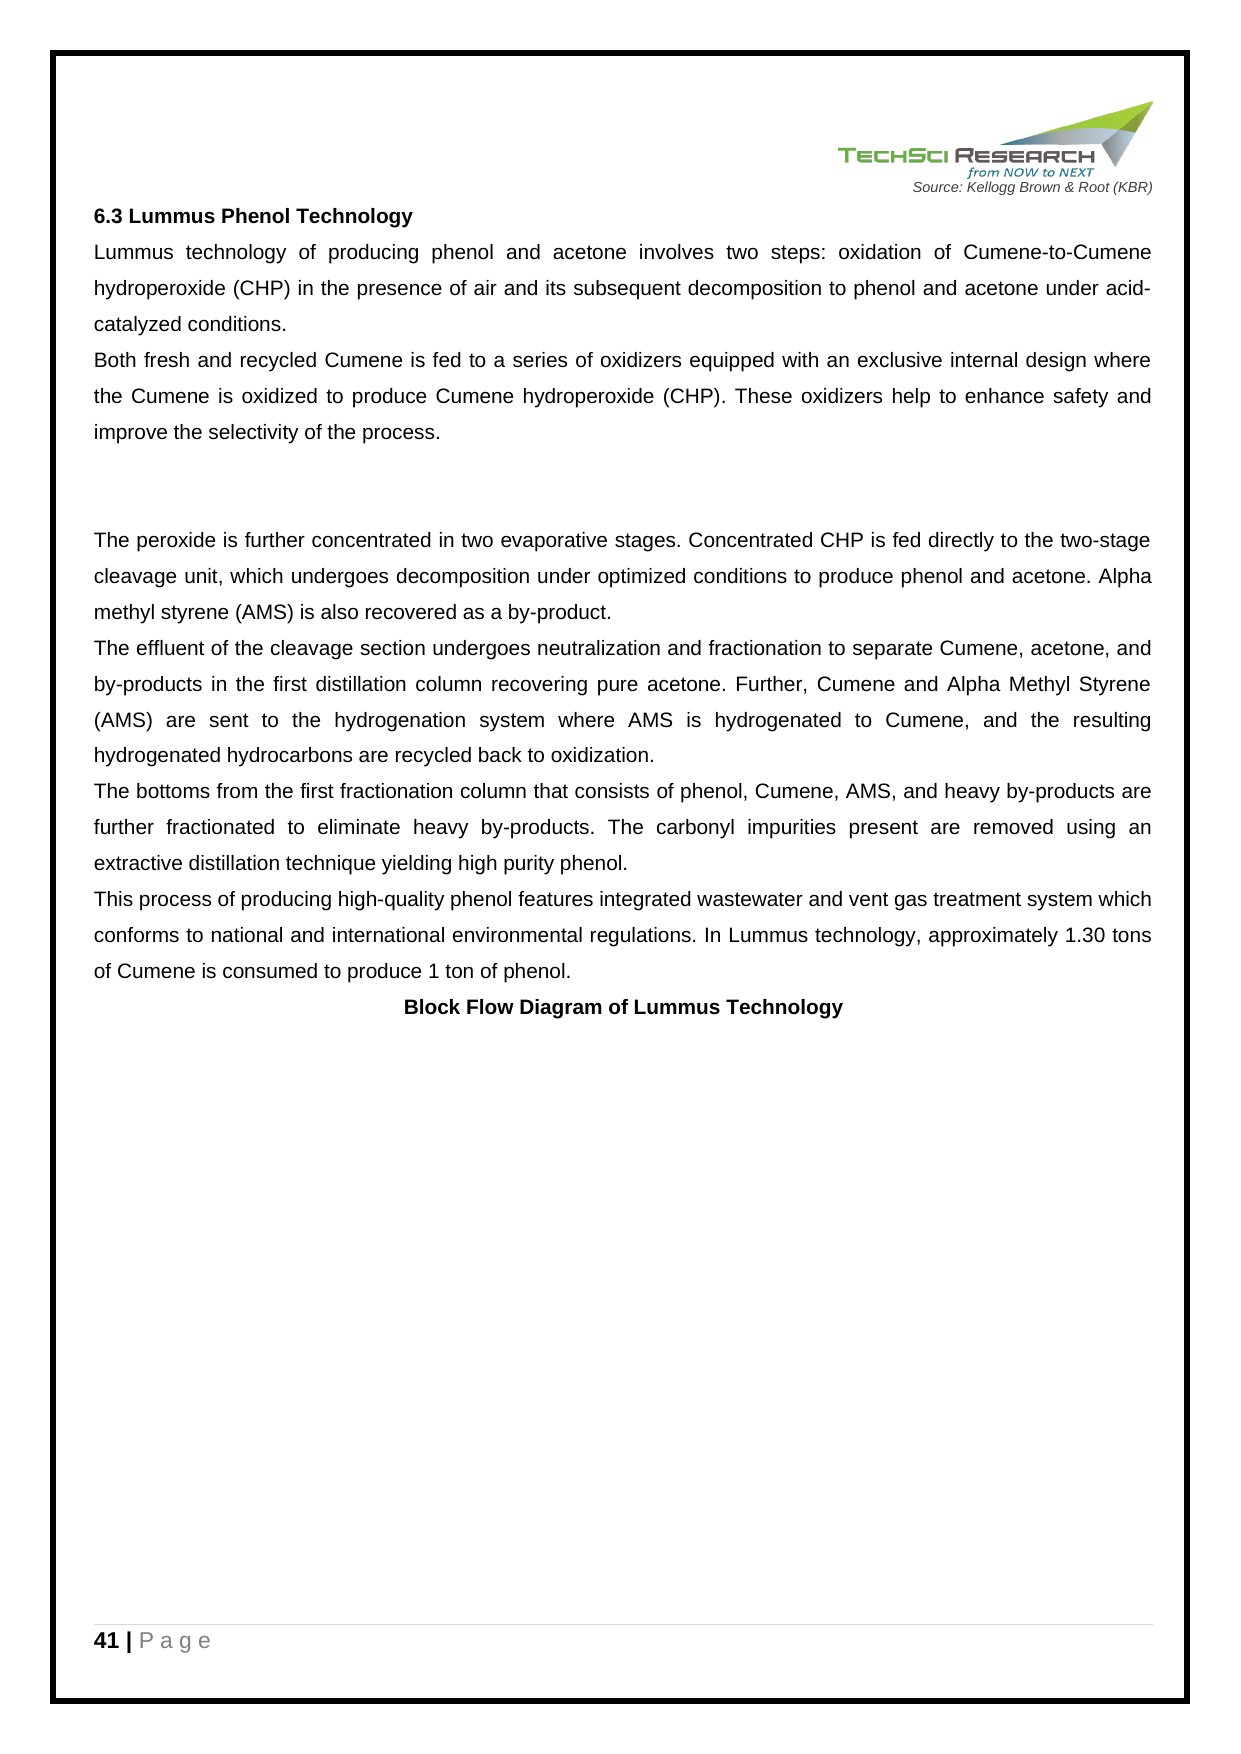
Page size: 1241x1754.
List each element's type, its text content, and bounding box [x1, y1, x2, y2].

text Block Flow Diagram of Lummus Technology [94, 995, 1153, 1019]
text This process of producing high-quality phenol features integrated wastewater and vent gas treatment system which conforms to national and international environmental regulations. In Lummus technology, approximately 1.30 tons of Cumene is consumed to produce 1 ton of phenol. [94, 887, 1153, 983]
text Both fresh and recycled Cumene is fed to a series of oxidizers equipped with an exclusive internal design where the Cumene is oxidized to produce Cumene hydroperoxide (CHP). These oxidizers help to enhance safety and improve the selectivity of the process. [94, 348, 1153, 444]
text The peroxide is further concentrated in two evaporative stages. Concentrated CHP is fed directly to the two-stage cleavage unit, which undergoes decomposition under optimized conditions to produce phenol and acetone. Alpha methyl styrene (AMS) is also recovered as a by-product. [94, 528, 1153, 623]
text The bottoms from the first fractionation column that consists of phenol, Cumene, AMS, and heavy by-products are further fractionated to eliminate heavy by-products. The carbonyl impurities present are removed using an extractive distillation technique yielding high purity phenol. [94, 779, 1153, 875]
text The effluent of the cleavage section undergoes neutralization and fractionation to separate Cumene, acetone, and by-products in the first distillation column recovering pure acetone. Further, Cumene and Alpha Methyl Styrene (AMS) are sent to the hydrogenation system where AMS is hydrogenated to Cumene, and the resulting hydrogenated hydrocarbons are recycled back to oxidization. [94, 636, 1153, 767]
text 6.3 Lummus Phenol Technology [94, 204, 1153, 228]
text Lummus technology of producing phenol and acetone involves two steps: oxidation of Cumene-to-Cumene hydroperoxide (CHP) in the presence of air and its subsequent decomposition to phenol and acetone under acid-catalyzed conditions. [94, 240, 1153, 336]
text Source: Kellogg Brown & Root (KBR) [94, 179, 1153, 196]
picture [835, 100, 1154, 180]
